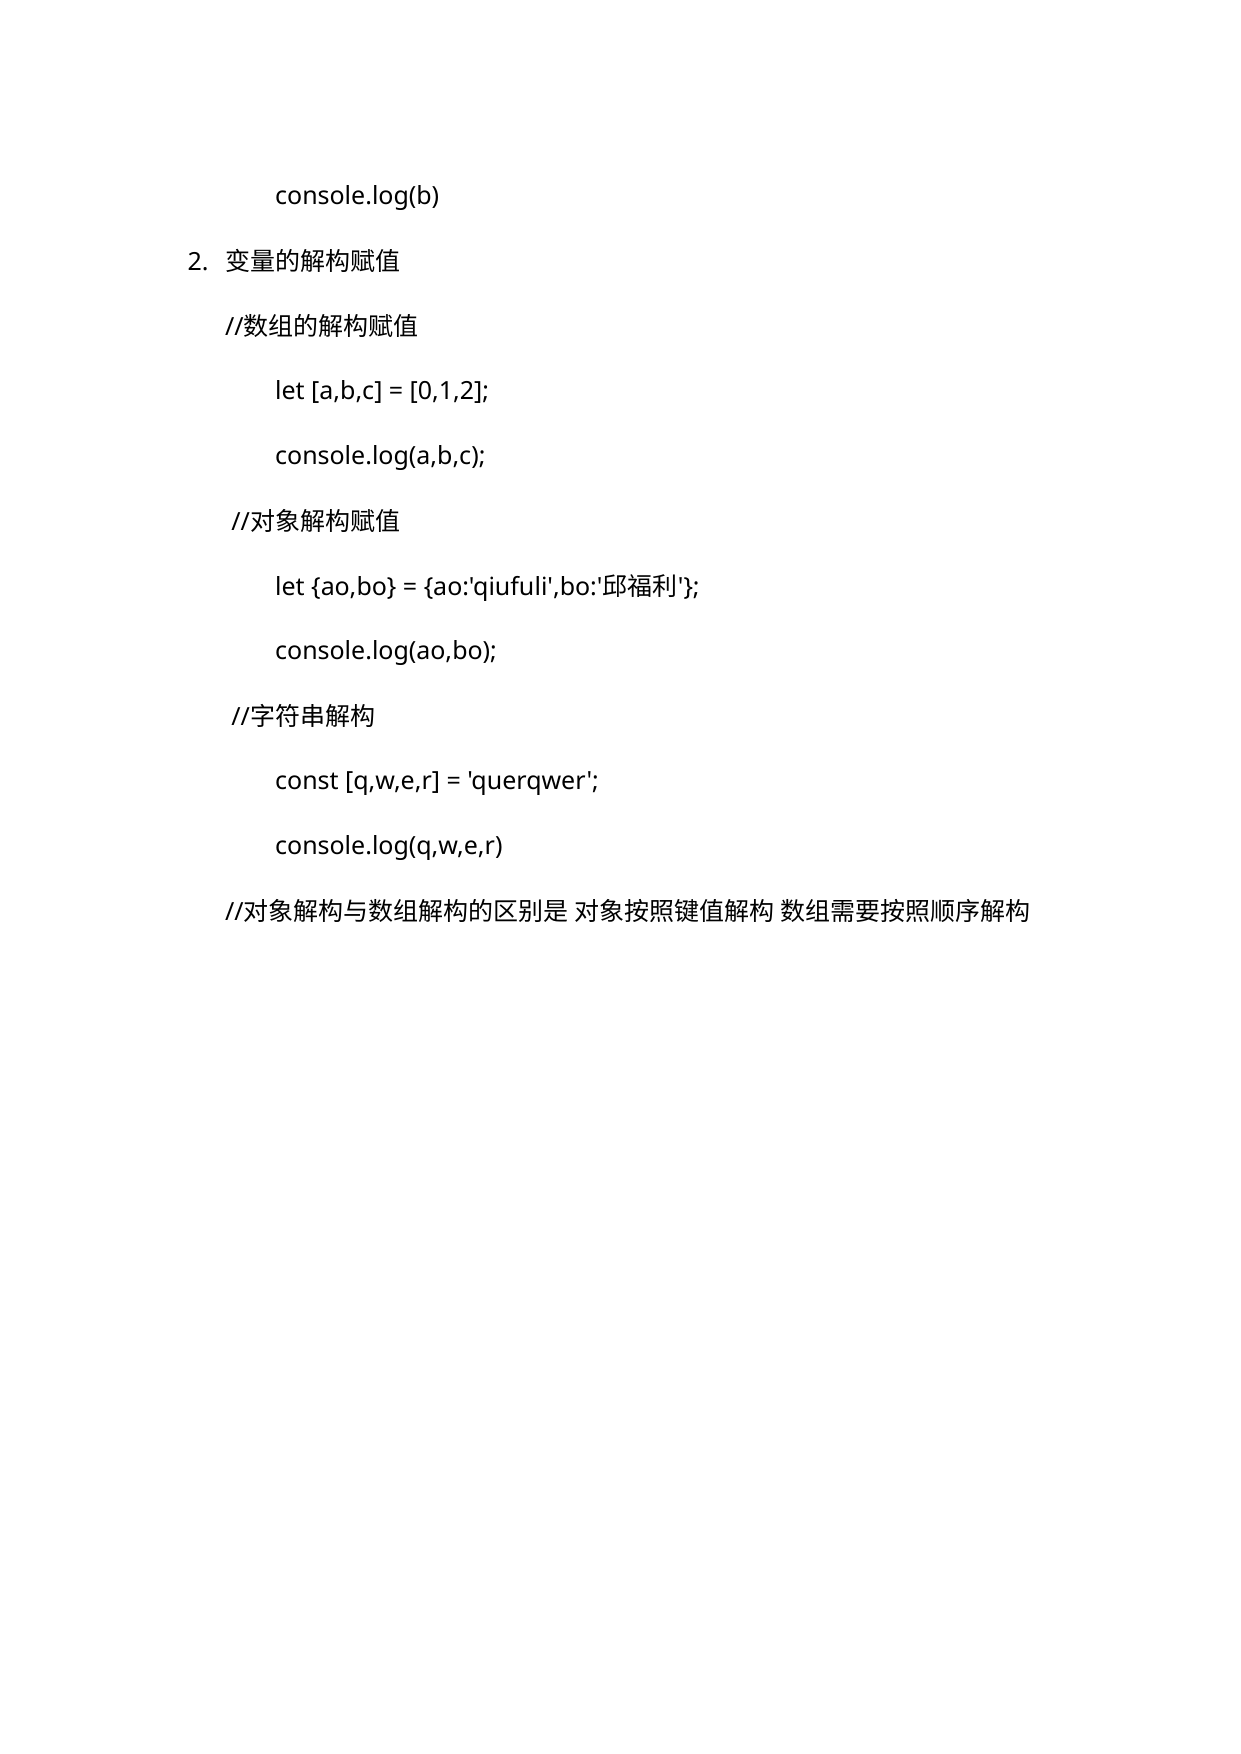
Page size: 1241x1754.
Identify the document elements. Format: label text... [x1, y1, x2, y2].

list //对象解构与数组解构的区别是 对象按照键值解构 数组需要按照顺序解构 [225, 877, 1053, 942]
list console.log(ao,bo); [225, 617, 1053, 682]
text //字符串解构 [187, 682, 1053, 747]
list const [q,w,e,r] = 'querqwer'; [225, 747, 1053, 812]
list //数组的解构赋值 [225, 292, 1053, 357]
text console.log(b) [187, 162, 1053, 227]
list console.log(a,b,c); [225, 422, 1053, 487]
text //对象解构赋值 [187, 487, 1053, 552]
list let [a,b,c] = [0,1,2]; [225, 357, 1053, 422]
list 变量的解构赋值 [187, 227, 1053, 292]
list let {ao,bo} = {ao:'qiufuli',bo:'邱福利'}; [225, 552, 1053, 617]
list console.log(q,w,e,r) [225, 812, 1053, 877]
